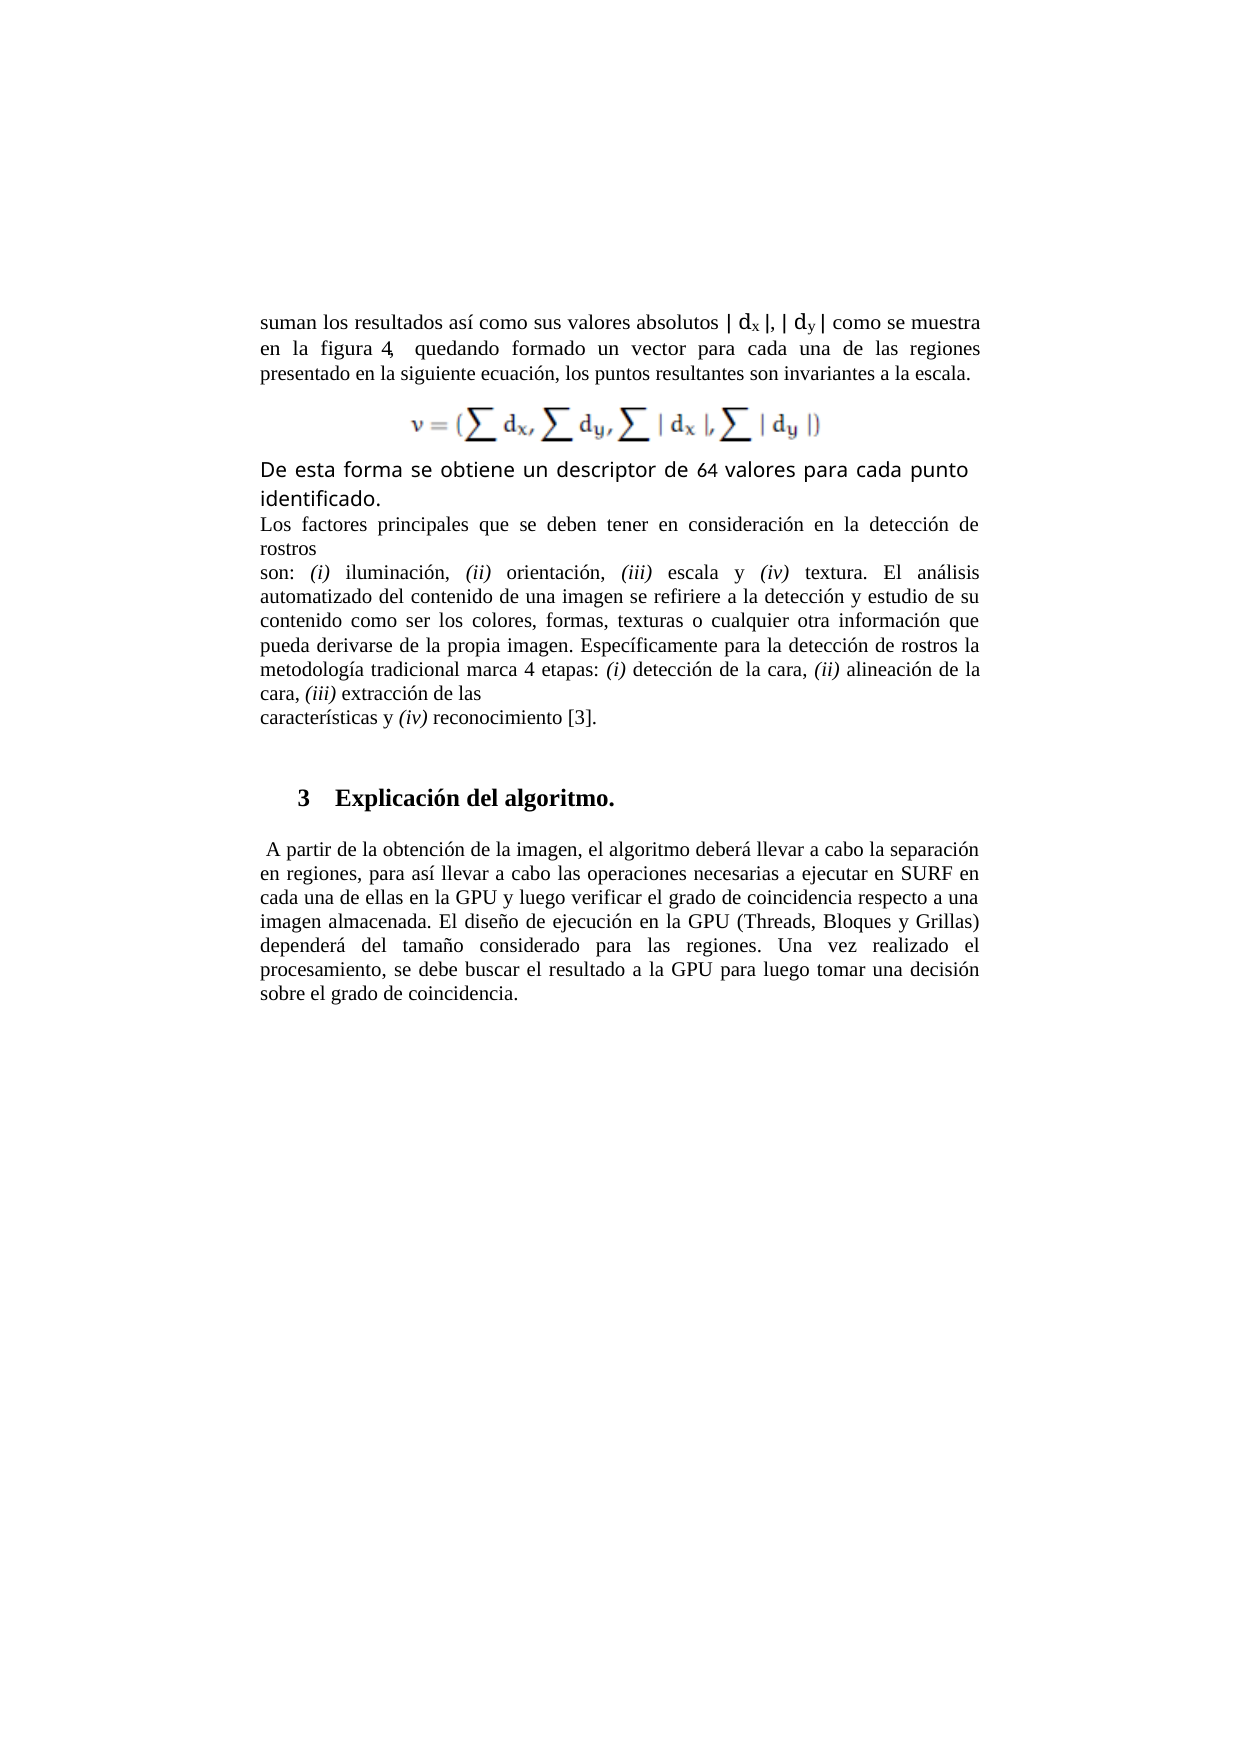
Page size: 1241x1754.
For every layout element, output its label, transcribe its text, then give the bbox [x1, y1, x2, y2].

text son: (i) iluminación, (ii) orientación, (iii) escala y (iv) textura. El análisis automatizado del contenido de una imagen se refiriere a la detección y estudio de su contenido como ser los colores, formas, texturas o cualquier otra información que pueda derivarse de la propia imagen. Específicamente para la detección de rostros la metodología tradicional marca 4 etapas: (i) detección de la cara, (ii) alineación de la cara, (iii) extracción de las [260, 560, 980, 705]
text De esta forma se obtiene un descriptor de 64 valores para cada punto identificado. [260, 455, 968, 512]
picture [405, 385, 838, 456]
text Los factores principales que se deben tener en consideración en la detección de rostros [260, 512, 980, 560]
text A partir de la obtención de la imagen, el algoritmo deberá llevar a cabo la separación en regiones, para así llevar a cabo las operaciones necesarias a ejecutar en SURF en cada una de ellas en la GPU y luego verificar el grado de coincidencia respecto a una imagen almacenada. El diseño de ejecución en la GPU (Threads, Bloques y Grillas) dependerá del tamaño considerado para las regiones. Una vez realizado el procesamiento, se debe buscar el resultado a la GPU para luego tomar una decisión sobre el grado de coincidencia. [260, 837, 980, 1005]
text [260, 307, 980, 385]
subtitle Explicación del algoritmo. [297, 783, 980, 812]
text características y (iv) reconocimiento [3]. [260, 705, 968, 729]
